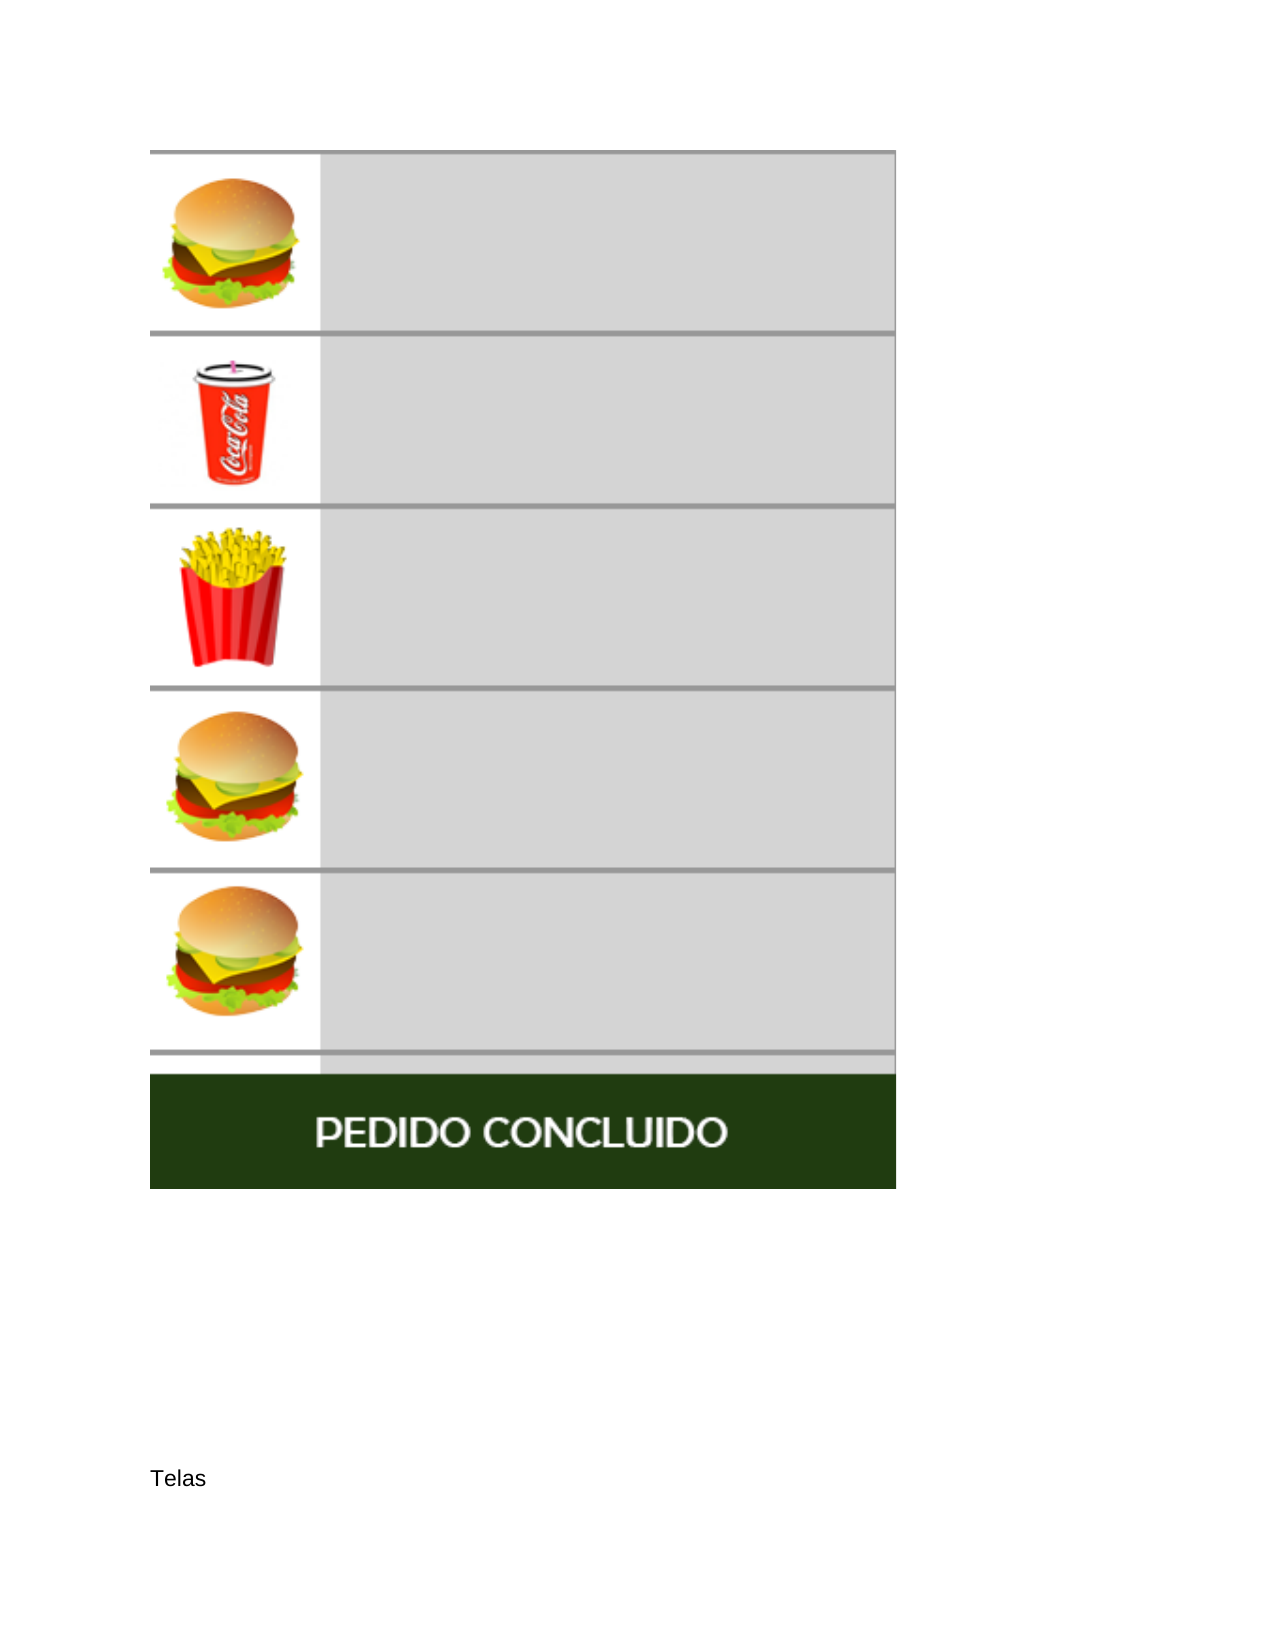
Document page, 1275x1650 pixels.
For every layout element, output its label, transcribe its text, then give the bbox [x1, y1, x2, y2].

text Telas [150, 1464, 1125, 1491]
picture [150, 150, 897, 1189]
